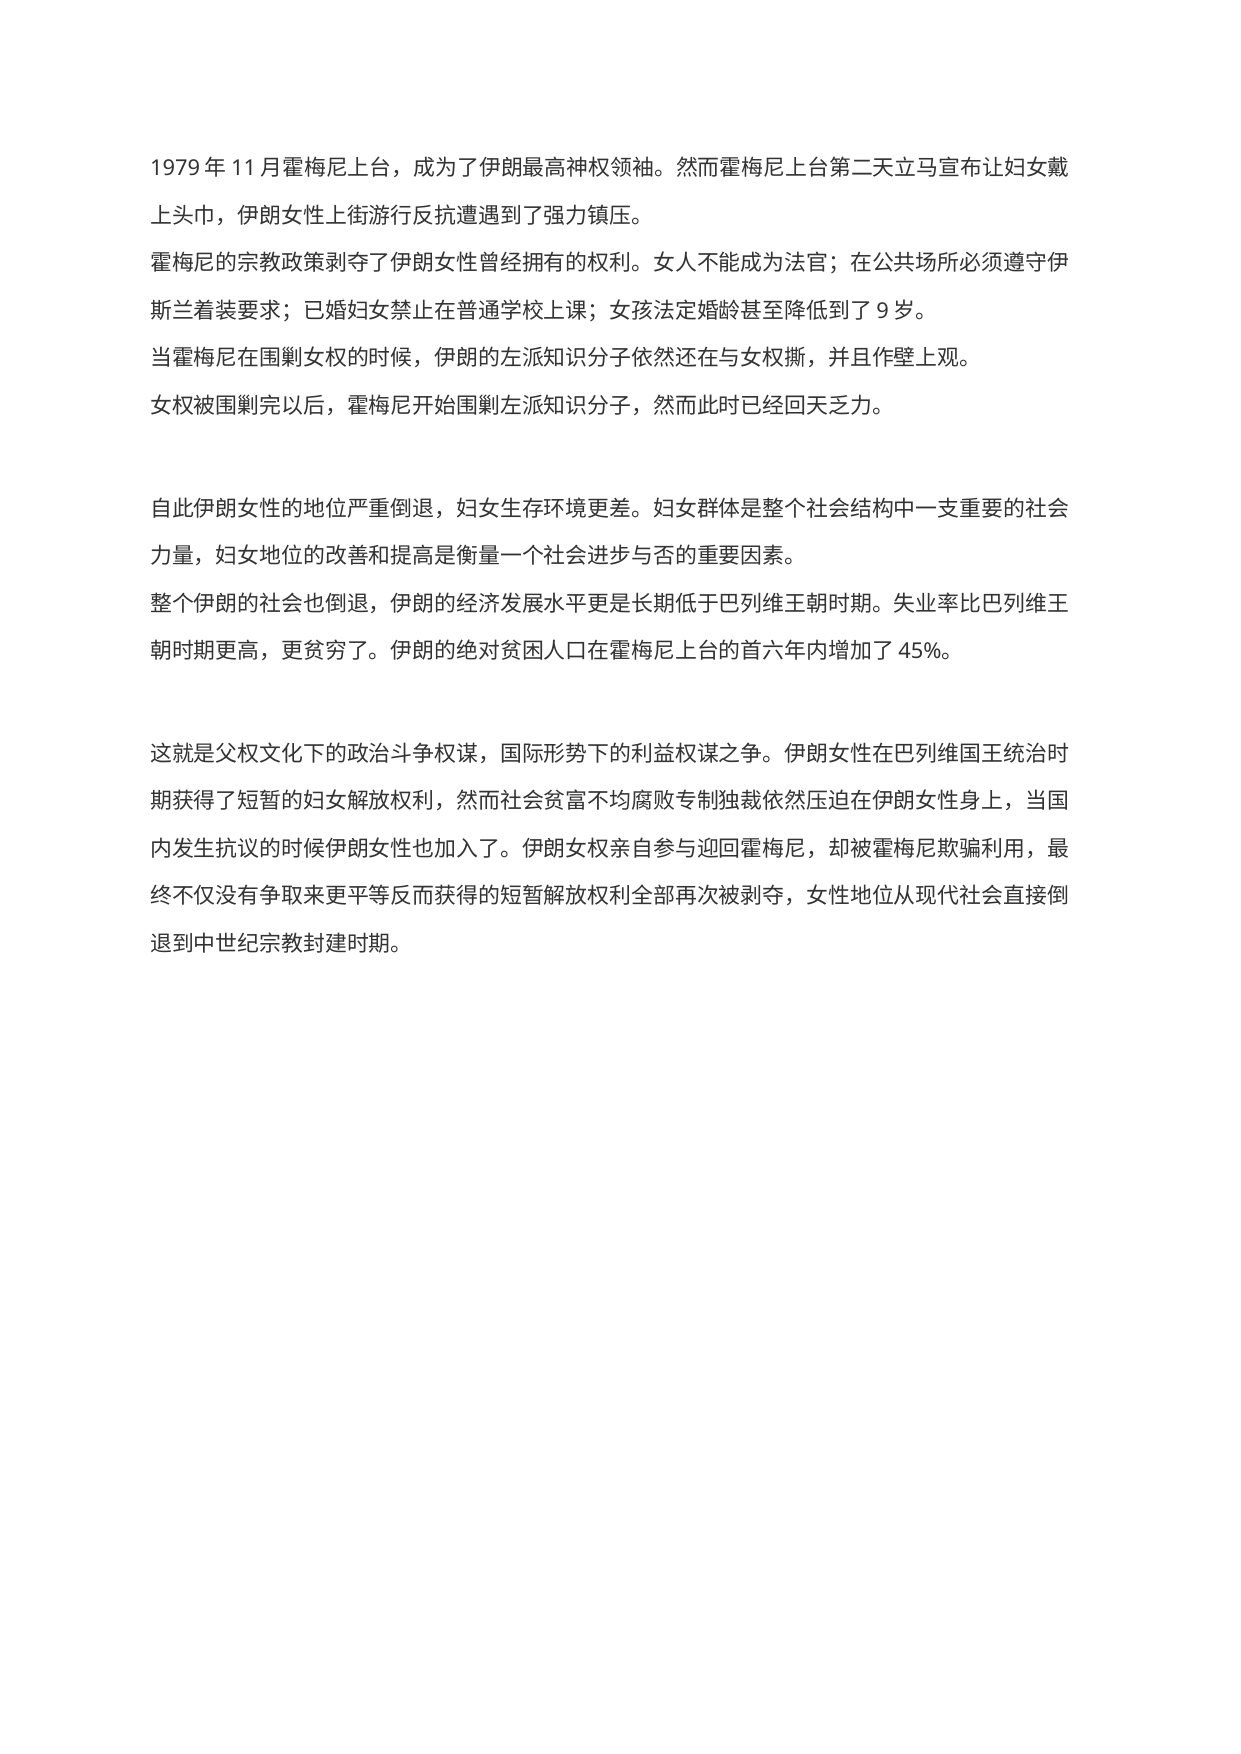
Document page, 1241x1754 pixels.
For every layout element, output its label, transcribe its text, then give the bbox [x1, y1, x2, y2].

text 这就是父权文化下的政治斗争权谋，国际形势下的利益权谋之争。伊朗女性在巴列维国王统治时期获得了短暂的妇女解放权利，然而社会贫富不均腐败专制独裁依然压迫在伊朗女性身上，当国内发生抗议的时候伊朗女性也加入了。伊朗女权亲自参与迎回霍梅尼，却被霍梅尼欺骗利用，最终不仅没有争取来更平等反而获得的短暂解放权利全部再次被剥夺，女性地位从现代社会直接倒退到中世纪宗教封建时期。 [150, 736, 1090, 958]
text 自此伊朗女性的地位严重倒退，妇女生存环境更差。妇女群体是整个社会结构中一支重要的社会力量，妇女地位的改善和提高是衡量一个社会进步与否的重要因素。 [150, 491, 1090, 570]
text 女权被围剿完以后，霍梅尼开始围剿左派知识分子，然而此时已经回天乏力。 [150, 388, 1090, 419]
text 1979年11月霍梅尼上台，成为了伊朗最高神权领袖。然而霍梅尼上台第二天立马宣布让妇女戴上头巾，伊朗女性上街游行反抗遭遇到了强力镇压。 [150, 150, 1090, 229]
text 当霍梅尼在围剿女权的时候，伊朗的左派知识分子依然还在与女权撕，并且作壁上观。 [150, 340, 1090, 372]
text 整个伊朗的社会也倒退，伊朗的经济发展水平更是长期低于巴列维王朝时期。失业率比巴列维王朝时期更高，更贫穷了。伊朗的绝对贫困人口在霍梅尼上台的首六年内增加了45%。 [150, 586, 1090, 665]
text 霍梅尼的宗教政策剥夺了伊朗女性曾经拥有的权利。女人不能成为法官；在公共场所必须遵守伊斯兰着装要求；已婚妇女禁止在普通学校上课；女孩法定婚龄甚至降低到了9岁。 [150, 245, 1090, 324]
